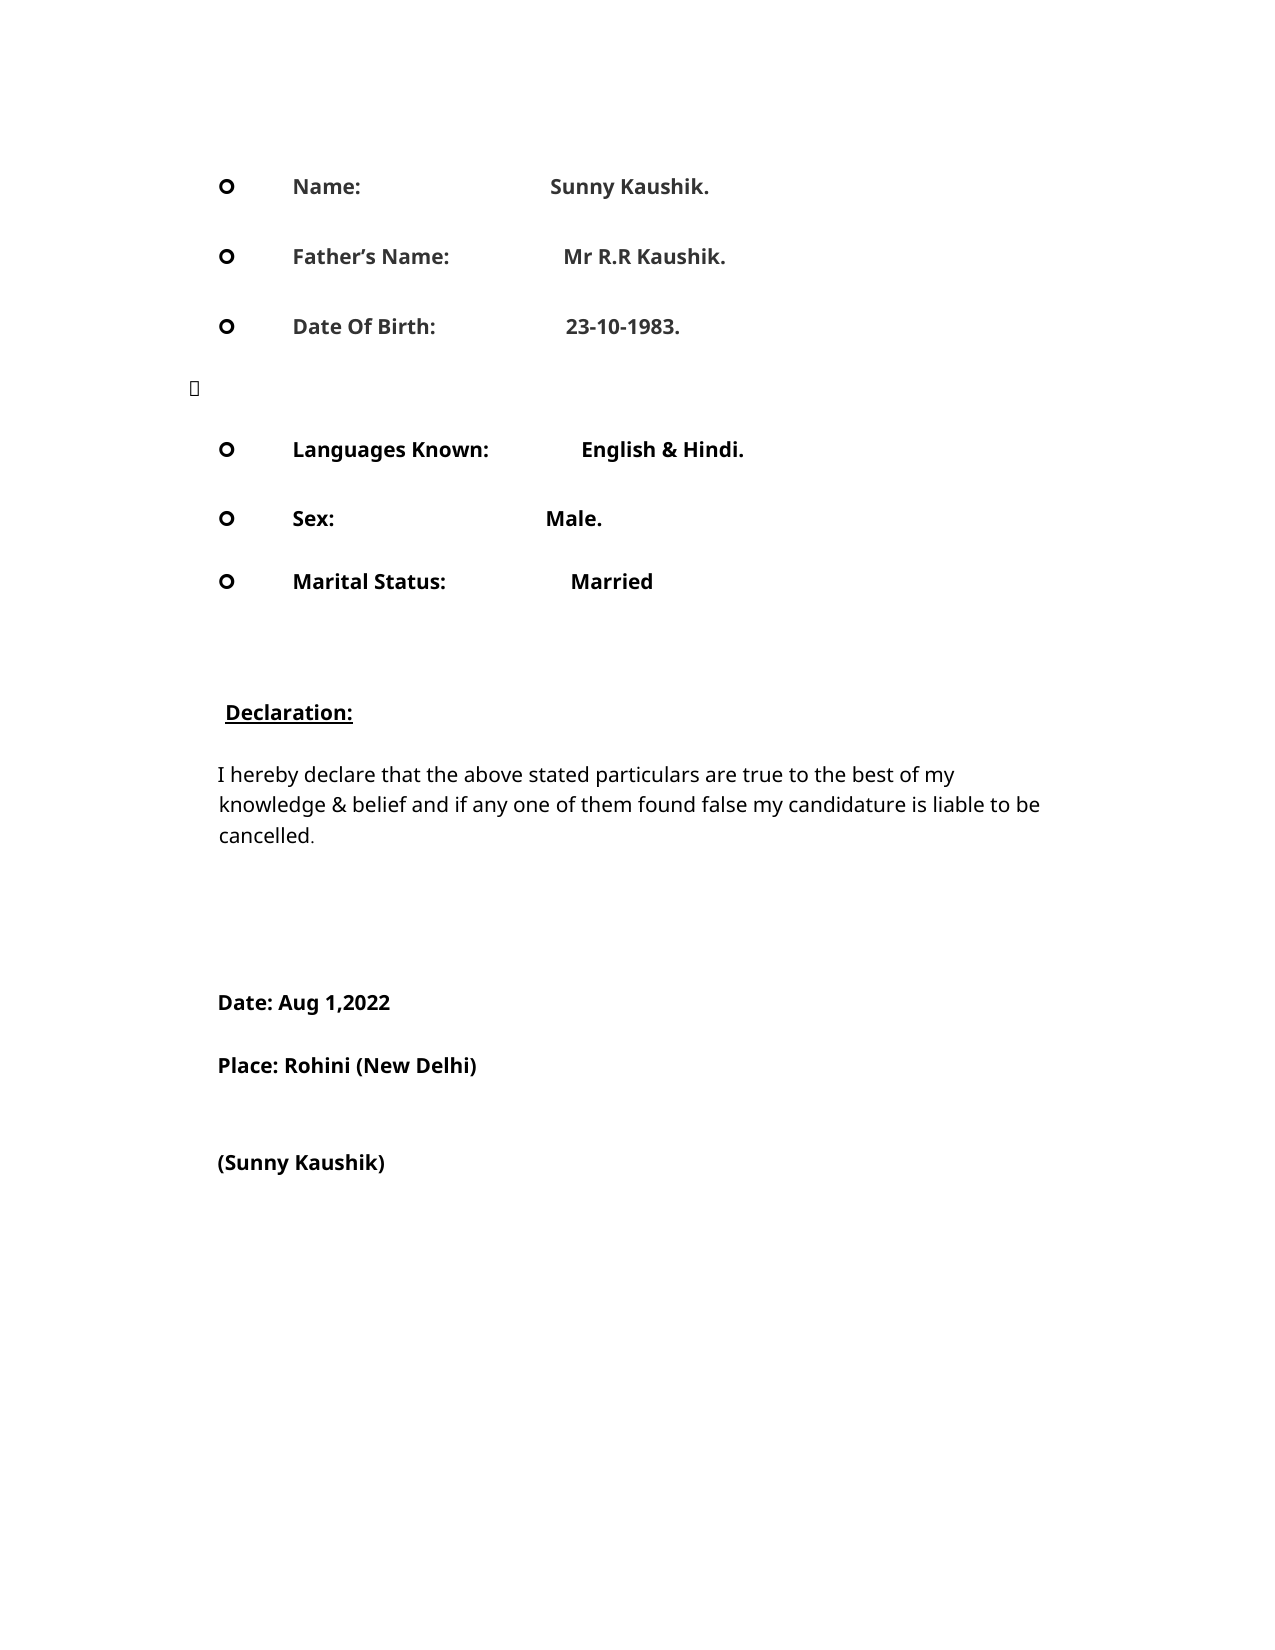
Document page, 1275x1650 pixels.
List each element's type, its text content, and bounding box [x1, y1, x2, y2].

list Languages Known: English & Hindi. [217, 435, 1063, 463]
list Date Of Birth: 23-10-1983. [217, 312, 1063, 341]
list Father’s Name: Mr R.R Kaushik. [217, 242, 1063, 271]
list Name: Sunny Kaushik. [217, 172, 1063, 201]
text  [183, 374, 1063, 402]
text I hereby declare that the above stated particulars are true to the best of my knowledge & belief and if any one of them found false my candidature is liable to be cancelled. [217, 760, 1063, 849]
list Sex: Male. [217, 504, 1063, 533]
list Marital Status: Married [217, 567, 1063, 596]
text Date: Aug 1,2022 [217, 988, 1063, 1017]
text Place: Rohini (New Delhi) [217, 1051, 1063, 1079]
text Declaration: [225, 698, 1063, 727]
text (Sunny Kaushik) [217, 1148, 1063, 1176]
